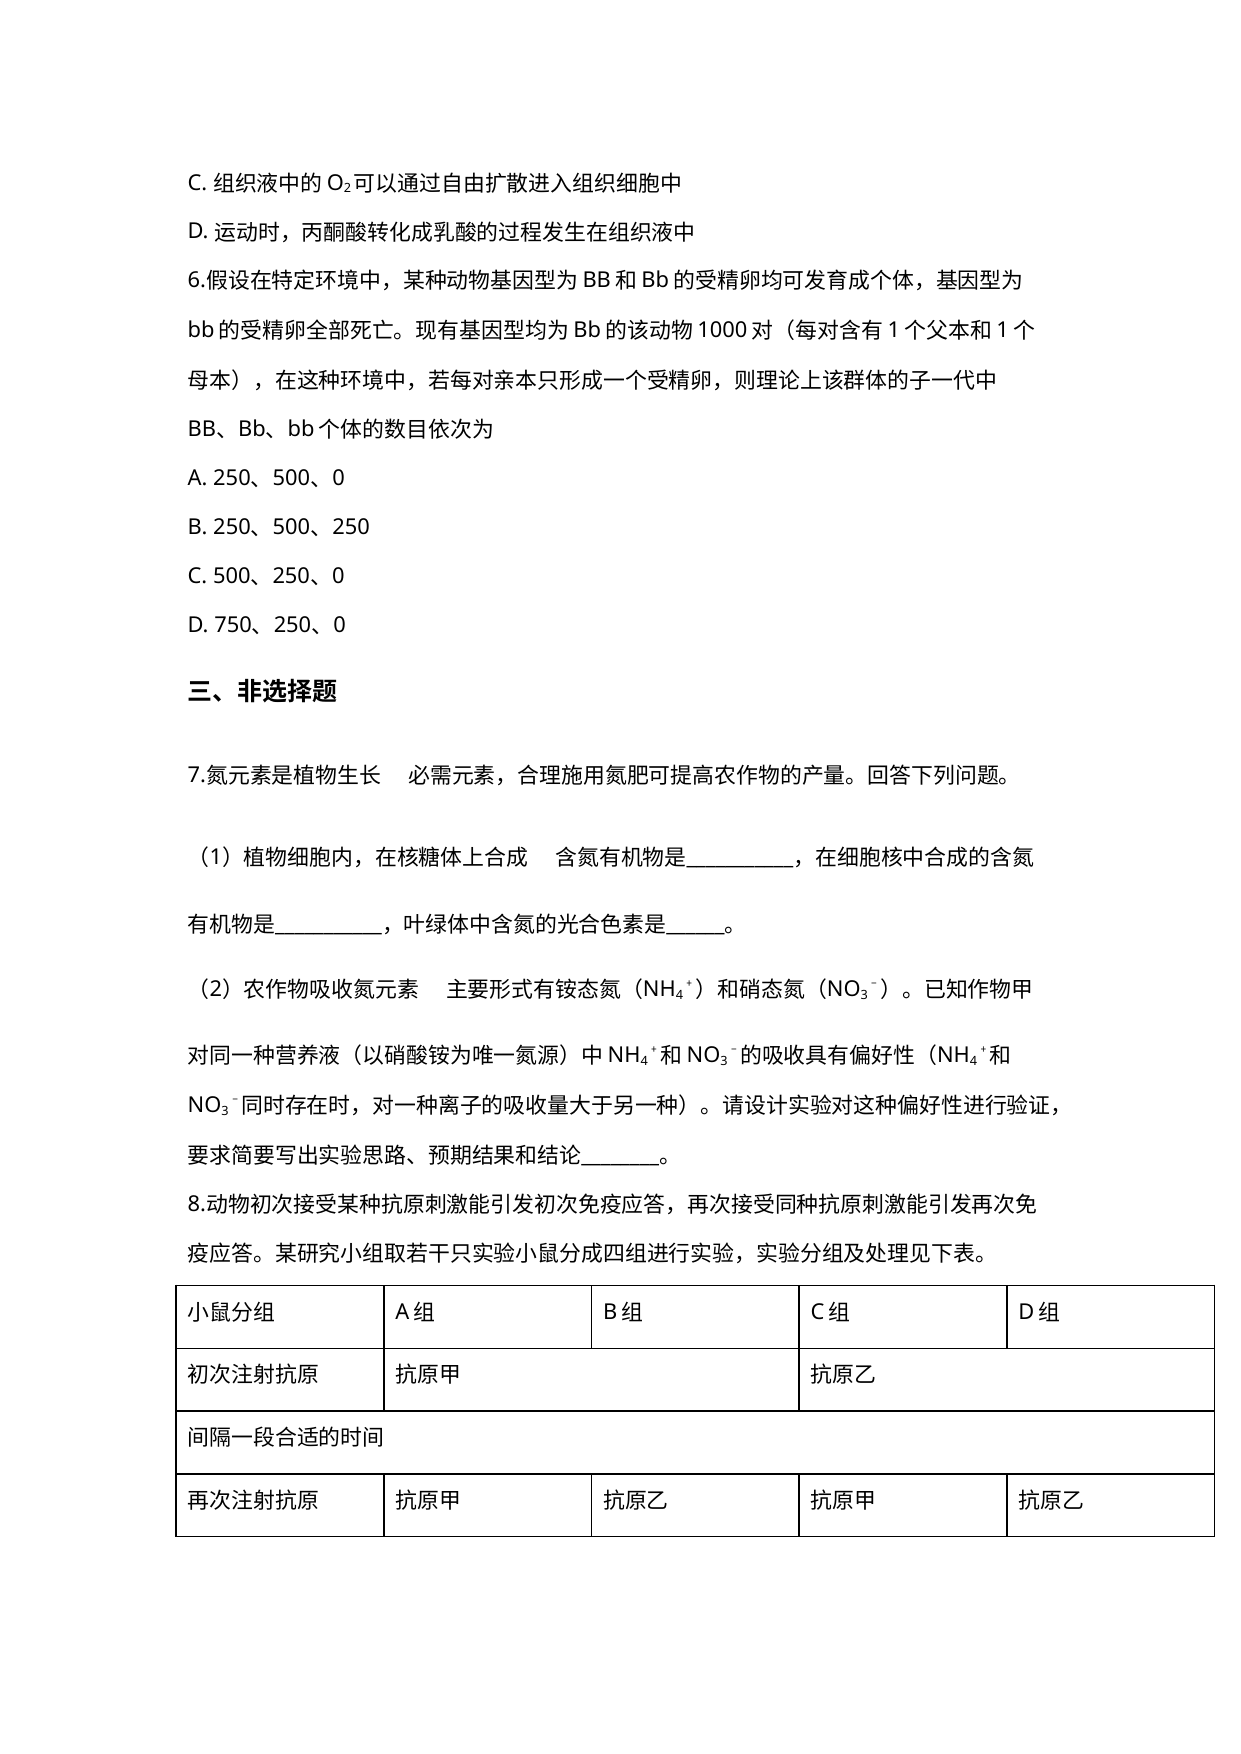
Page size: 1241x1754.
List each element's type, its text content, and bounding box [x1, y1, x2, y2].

table_header D组 [1008, 1286, 1214, 1347]
table_header B组 [592, 1286, 798, 1347]
text D. 750、250、0 [187, 608, 1053, 641]
table_header 小鼠分组 [177, 1286, 383, 1347]
text C. 组织液中的O2可以通过自由扩散进入组织细胞中 [187, 165, 1053, 198]
table_cell 抗原乙 [592, 1475, 798, 1536]
table_cell 抗原乙 [1008, 1475, 1214, 1536]
text （2）农作物吸收氮元素主要形式有铵态氮（NH4﹢）和硝态氮（NO3﹣）。已知作物甲对同一种营养液（以硝酸铵为唯一氮源）中NH4﹢和NO3﹣的吸收具有偏好性（NH4﹢和NO3﹣同时存在时，对一种离子的吸收量大于另一种）。请设计实验对这种偏好性进行验证，要求简要写出实验思路、预期结果和结论________。 [187, 955, 1053, 1170]
table_header A组 [385, 1286, 591, 1347]
table_cell 抗原甲 [385, 1349, 798, 1410]
table_cell 间隔一段合适的时间 [177, 1412, 1214, 1473]
table_cell 再次注射抗原 [177, 1475, 383, 1536]
text 7.氮元素是植物生长必需元素，合理施用氮肥可提高农作物的产量。回答下列问题。 [187, 741, 1053, 807]
text D. 运动时，丙酮酸转化成乳酸的过程发生在组织液中 [187, 214, 1053, 247]
text 6.假设在特定环境中，某种动物基因型为BB和Bb的受精卵均可发育成个体，基因型为bb的受精卵全部死亡。现有基因型均为Bb的该动物1000对（每对含有1个父本和1个母本），在这种环境中，若每对亲本只形成一个受精卵，则理论上该群体的子一代中BB、Bb、bb个体的数目依次为 [187, 263, 1053, 445]
table_cell 抗原甲 [800, 1475, 1006, 1536]
text B. 250、500、250 [187, 510, 1053, 543]
text C. 500、250、0 [187, 559, 1053, 592]
text A. 250、500、0 [187, 461, 1053, 494]
table_cell 初次注射抗原 [177, 1349, 383, 1410]
text 8.动物初次接受某种抗原刺激能引发初次免疫应答，再次接受同种抗原刺激能引发再次免疫应答。某研究小组取若干只实验小鼠分成四组进行实验，实验分组及处理见下表。 [187, 1186, 1053, 1269]
table_cell 抗原甲 [385, 1475, 591, 1536]
text （1）植物细胞内，在核糖体上合成含氮有机物是___________，在细胞核中合成的含氮有机物是___________，叶绿体中含氮的光合色素是______。 [187, 823, 1053, 939]
table_cell 抗原乙 [800, 1349, 1214, 1410]
text 三、非选择题 [187, 657, 1053, 723]
table_header C组 [800, 1286, 1006, 1347]
